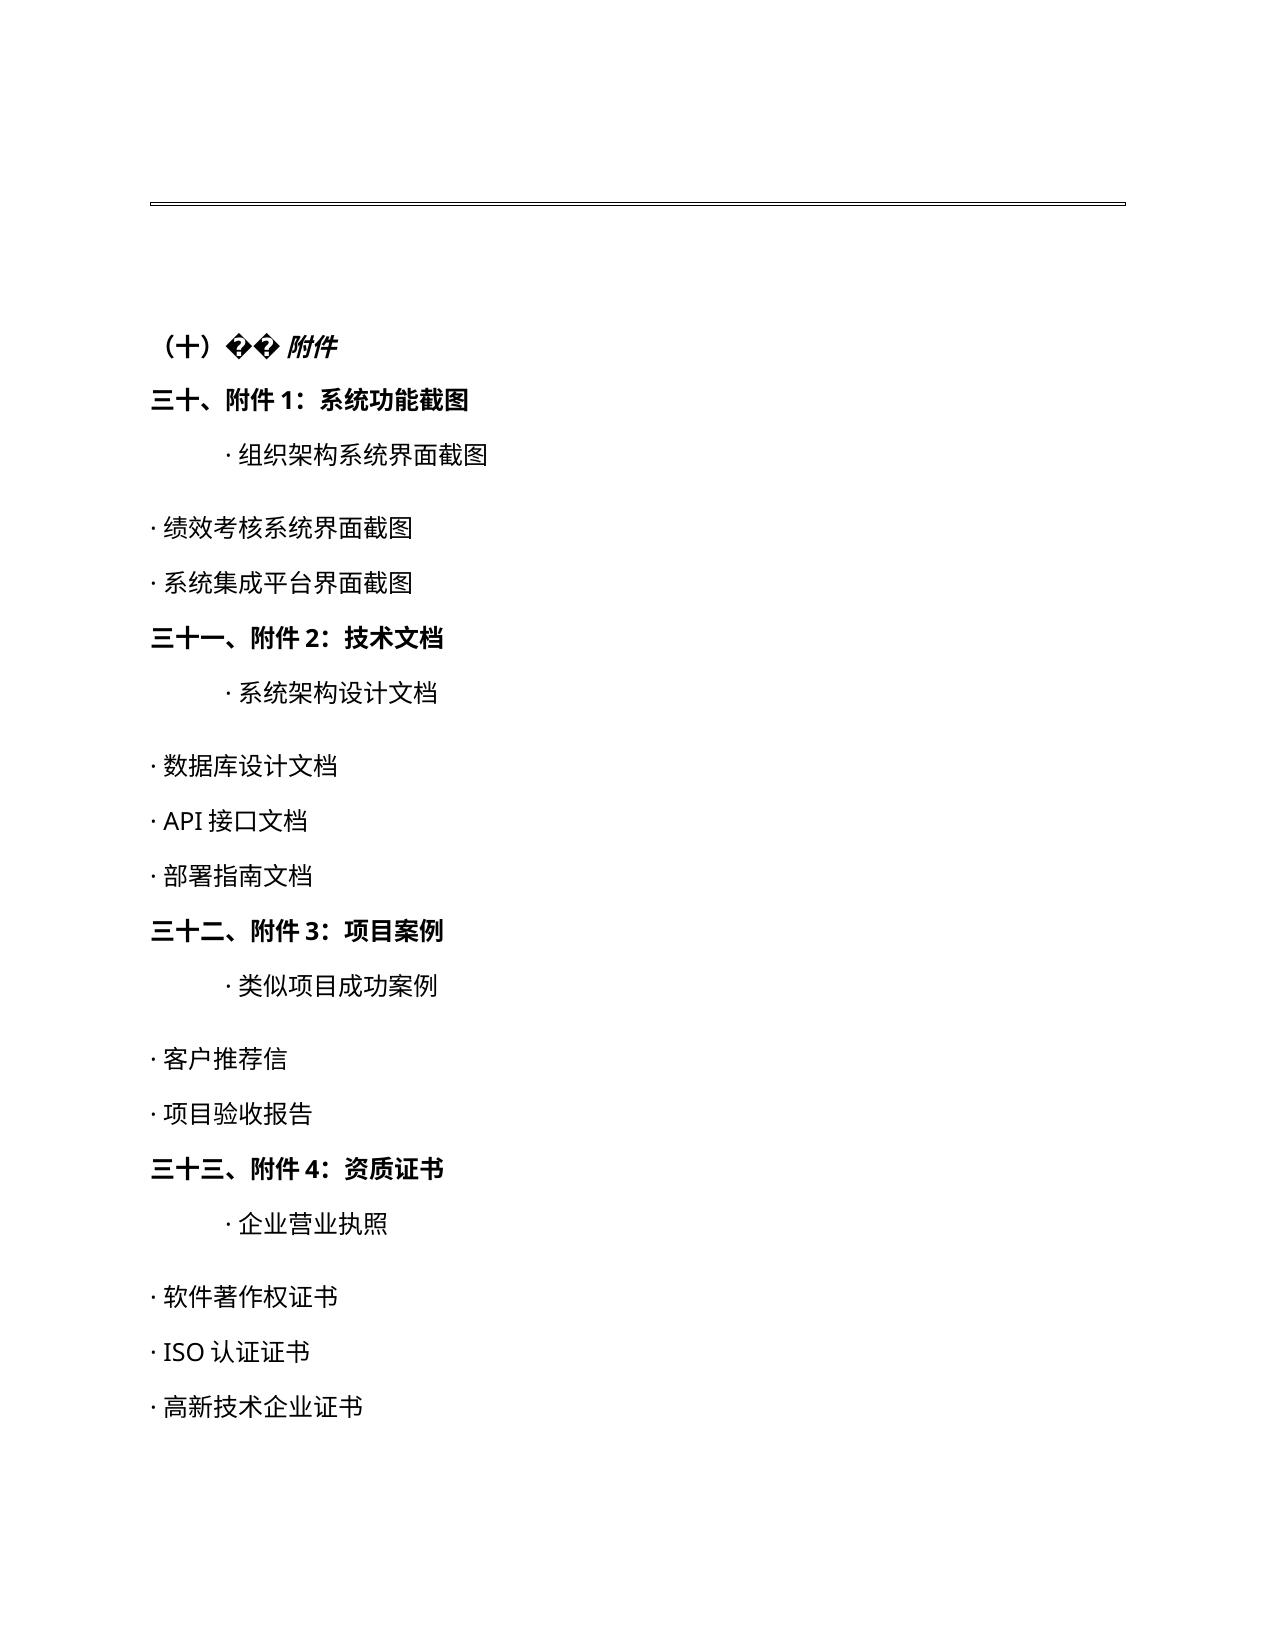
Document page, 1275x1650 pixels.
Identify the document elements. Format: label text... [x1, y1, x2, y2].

text · 数据库设计文档 [150, 747, 1125, 783]
text · 客户推荐信 [150, 1040, 1125, 1076]
text · 软件著作权证书 [150, 1278, 1125, 1314]
text · 部署指南文档 [150, 857, 1125, 893]
text · 系统集成平台界面截图 [150, 563, 1125, 600]
text · 高新技术企业证书 [150, 1388, 1125, 1424]
text · 绩效考核系统界面截图 [150, 508, 1125, 545]
subtitle 三十一、附件2：技术文档 [150, 618, 1125, 655]
text · 系统架构设计文档 [150, 673, 1125, 710]
text · 组织架构系统界面截图 [150, 435, 1125, 472]
text · 类似项目成功案例 [150, 967, 1125, 1003]
subtitle 三十、附件1：系统功能截图 [150, 380, 1125, 417]
text · API接口文档 [150, 802, 1125, 838]
subtitle 三十二、附件3：项目案例 [150, 912, 1125, 948]
text · 企业营业执照 [150, 1205, 1125, 1241]
subtitle 三十三、附件4：资质证书 [150, 1150, 1125, 1186]
text · 项目验收报告 [150, 1095, 1125, 1131]
subtitle （十）�� 附件 [150, 327, 1125, 364]
text · ISO认证证书 [150, 1333, 1125, 1369]
